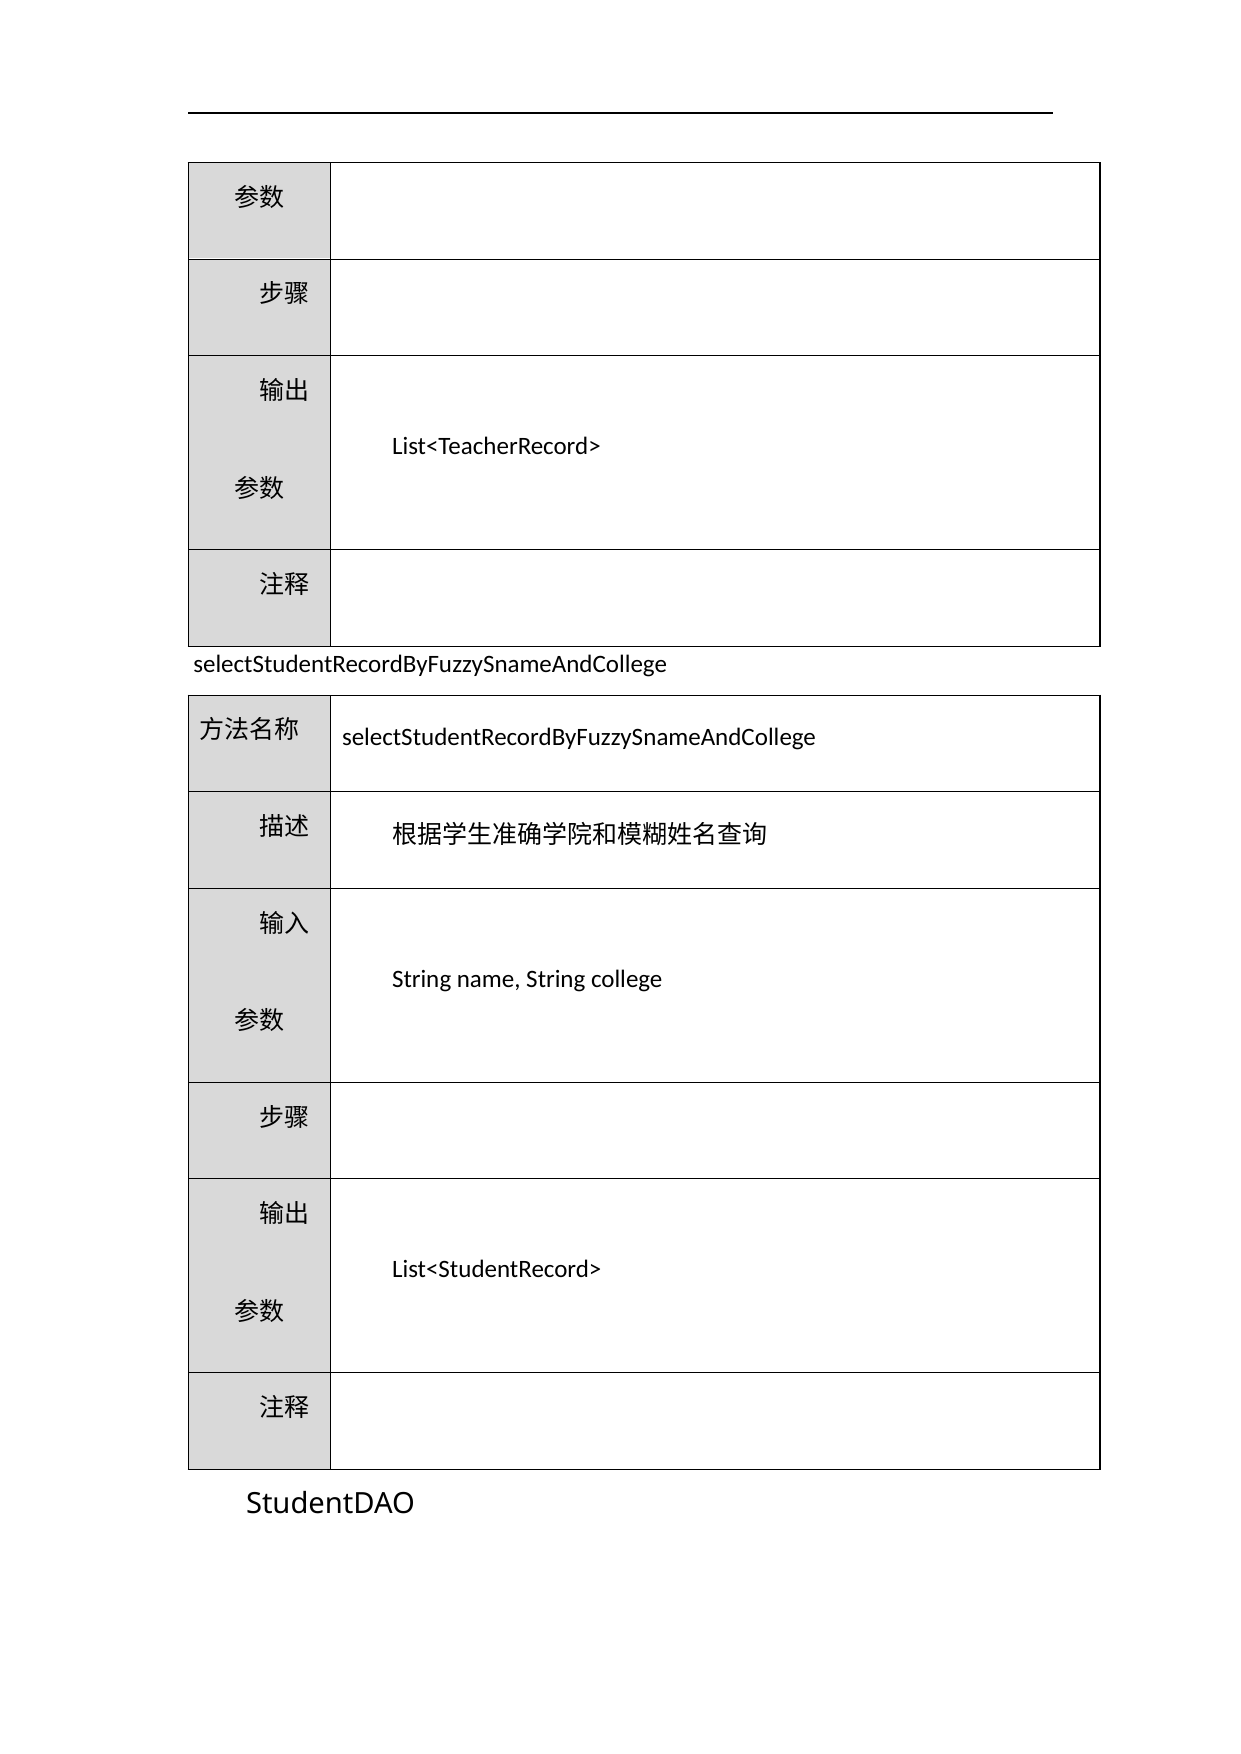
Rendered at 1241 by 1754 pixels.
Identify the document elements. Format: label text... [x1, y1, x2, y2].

table_cell 输入参数 [189, 889, 330, 1082]
text StudentDAO [187, 1470, 1053, 1535]
table_cell List<StudentRecord> [331, 1179, 1099, 1372]
table_cell String name, String college [331, 889, 1099, 1082]
table_cell 注释 [189, 1373, 330, 1469]
table_cell [331, 260, 1099, 355]
table_cell [331, 550, 1099, 646]
table_cell 根据学生准确学院和模糊姓名查询 [331, 792, 1099, 888]
table_cell 输出参数 [189, 356, 330, 549]
table_header selectStudentRecordByFuzzySnameAndCollege [331, 696, 1099, 791]
table_cell [331, 1373, 1099, 1469]
table_cell 注释 [189, 550, 330, 646]
table_cell 步骤 [189, 260, 330, 355]
table_cell 步骤 [189, 1083, 330, 1178]
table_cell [331, 163, 1099, 258]
table_cell List<TeacherRecord> [331, 356, 1099, 549]
table_cell 描述 [189, 792, 330, 888]
table_cell [331, 1083, 1099, 1178]
table_cell 输入参数 [189, 163, 330, 258]
table_header 方法名称 [189, 696, 330, 791]
text selectStudentRecordByFuzzySnameAndCollege [187, 647, 1053, 679]
table_cell 输出参数 [189, 1179, 330, 1372]
